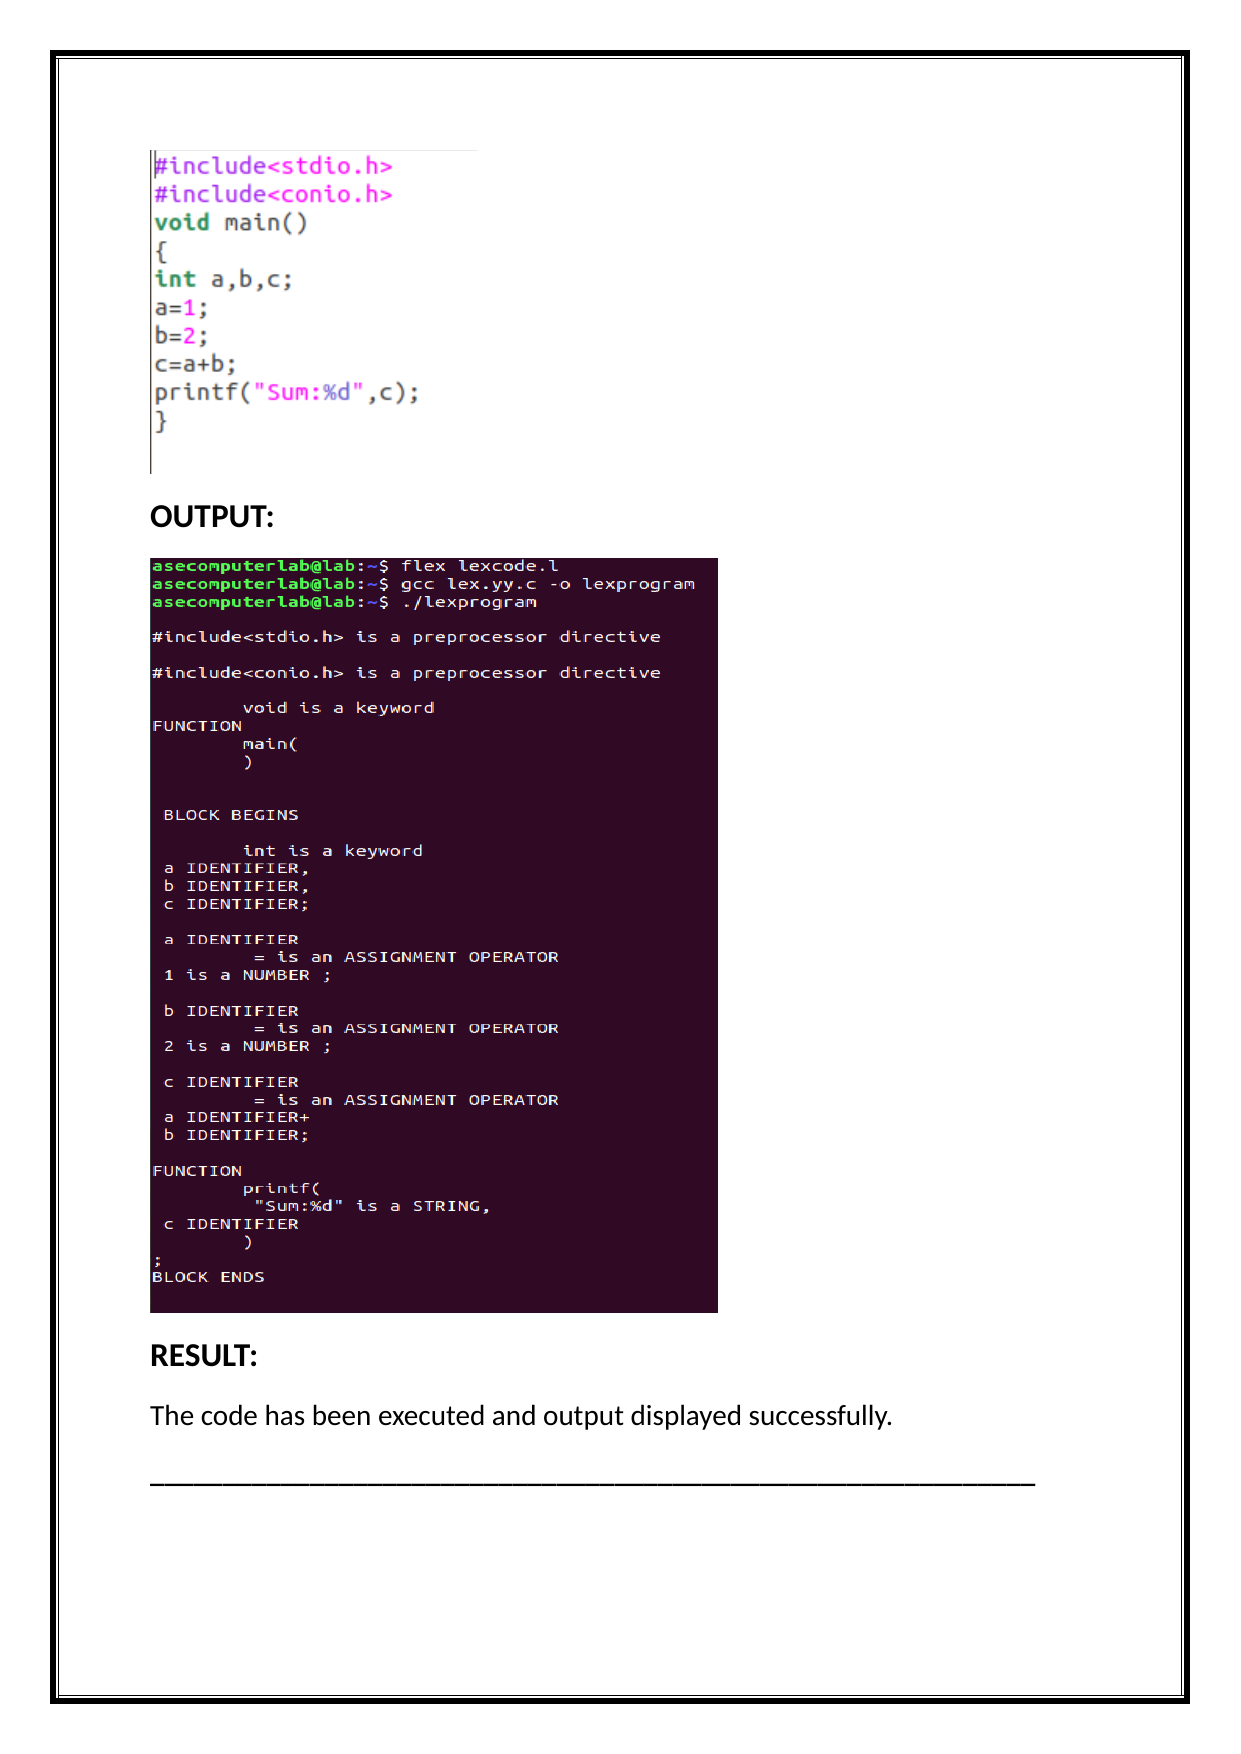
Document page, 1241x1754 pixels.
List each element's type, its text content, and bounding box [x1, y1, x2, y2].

text The code has been executed and output displayed successfully. [150, 1397, 1090, 1433]
text RESULT: [150, 1333, 1090, 1374]
text _____________________________________________________________ [150, 1454, 1090, 1490]
picture [150, 558, 718, 1313]
picture [150, 150, 478, 474]
text OUTPUT: [150, 495, 1090, 536]
